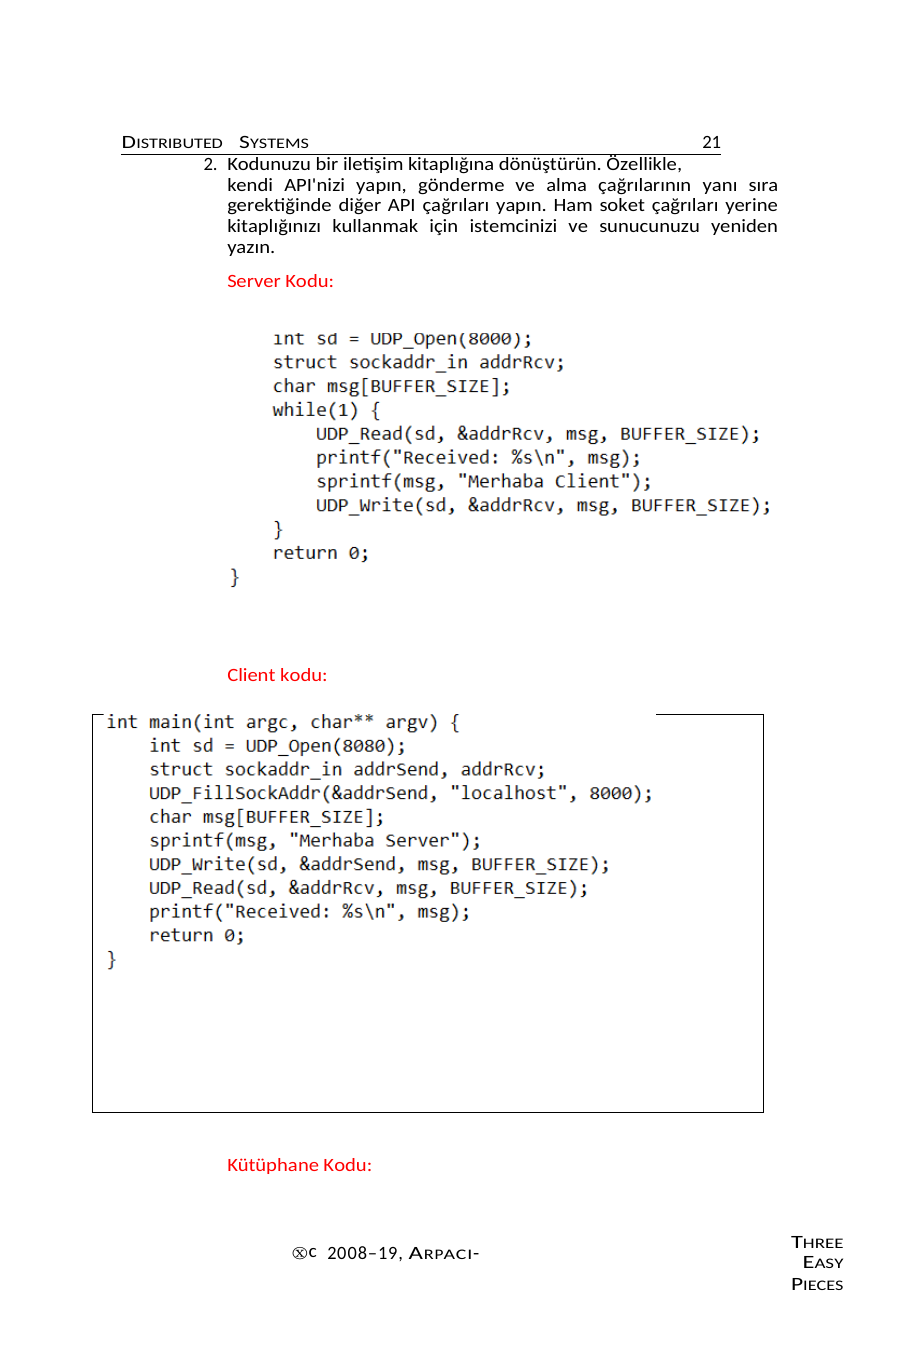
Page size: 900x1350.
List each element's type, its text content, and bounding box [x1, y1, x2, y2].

text Kütüphane Kodu: [227, 1155, 779, 1176]
picture [227, 333, 794, 599]
text kendi API'nizi yapın, gönderme ve alma çağrılarının yanı sıra gerektiğinde diğer API çağrıları yapın. Ham soket çağrıları yerine kitaplığınızı kullanmak için istemcinizi ve sunucunuzu yeniden yazın. [227, 174, 779, 258]
picture [103, 714, 656, 979]
list Server Kodu: [227, 271, 779, 291]
table_header [93, 715, 763, 1112]
list Client kodu: [227, 666, 808, 686]
list Kodunuzu bir iletişim kitaplığına dönüştürün. Özellikle, [203, 154, 808, 174]
